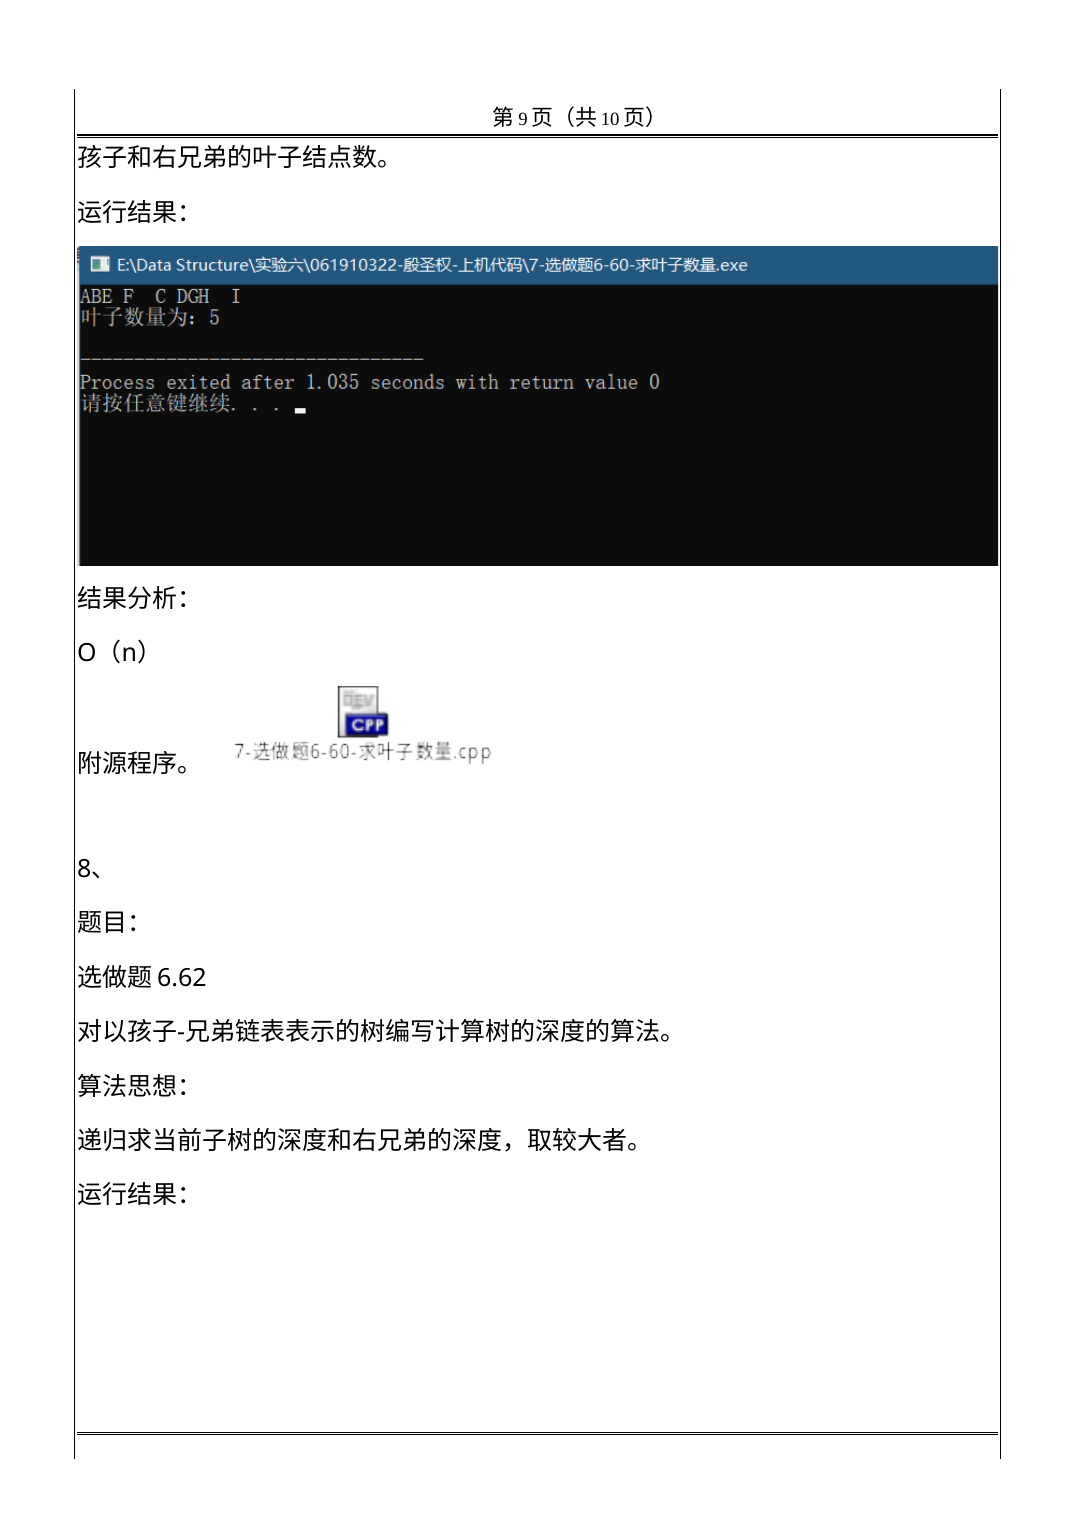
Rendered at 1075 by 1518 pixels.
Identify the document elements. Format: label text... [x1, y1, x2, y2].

text O（n） [77, 633, 998, 669]
text 对以孩子-兄弟链表表示的树编写计算树的深度的算法。 [77, 1012, 998, 1048]
text 8、 [77, 848, 998, 885]
text 递归求当前子树的深度和右兄弟的深度，取较大者。 [77, 1120, 998, 1157]
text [77, 138, 998, 174]
text 运行结果： [77, 192, 998, 228]
text 题目： [77, 903, 998, 939]
text 算法思想： [77, 1066, 998, 1102]
text 运行结果： [77, 1175, 998, 1211]
picture [76, 246, 999, 566]
text 选做题6.62 [77, 957, 998, 993]
text 附源程序。 [77, 687, 998, 779]
text 结果分析： [77, 578, 998, 614]
